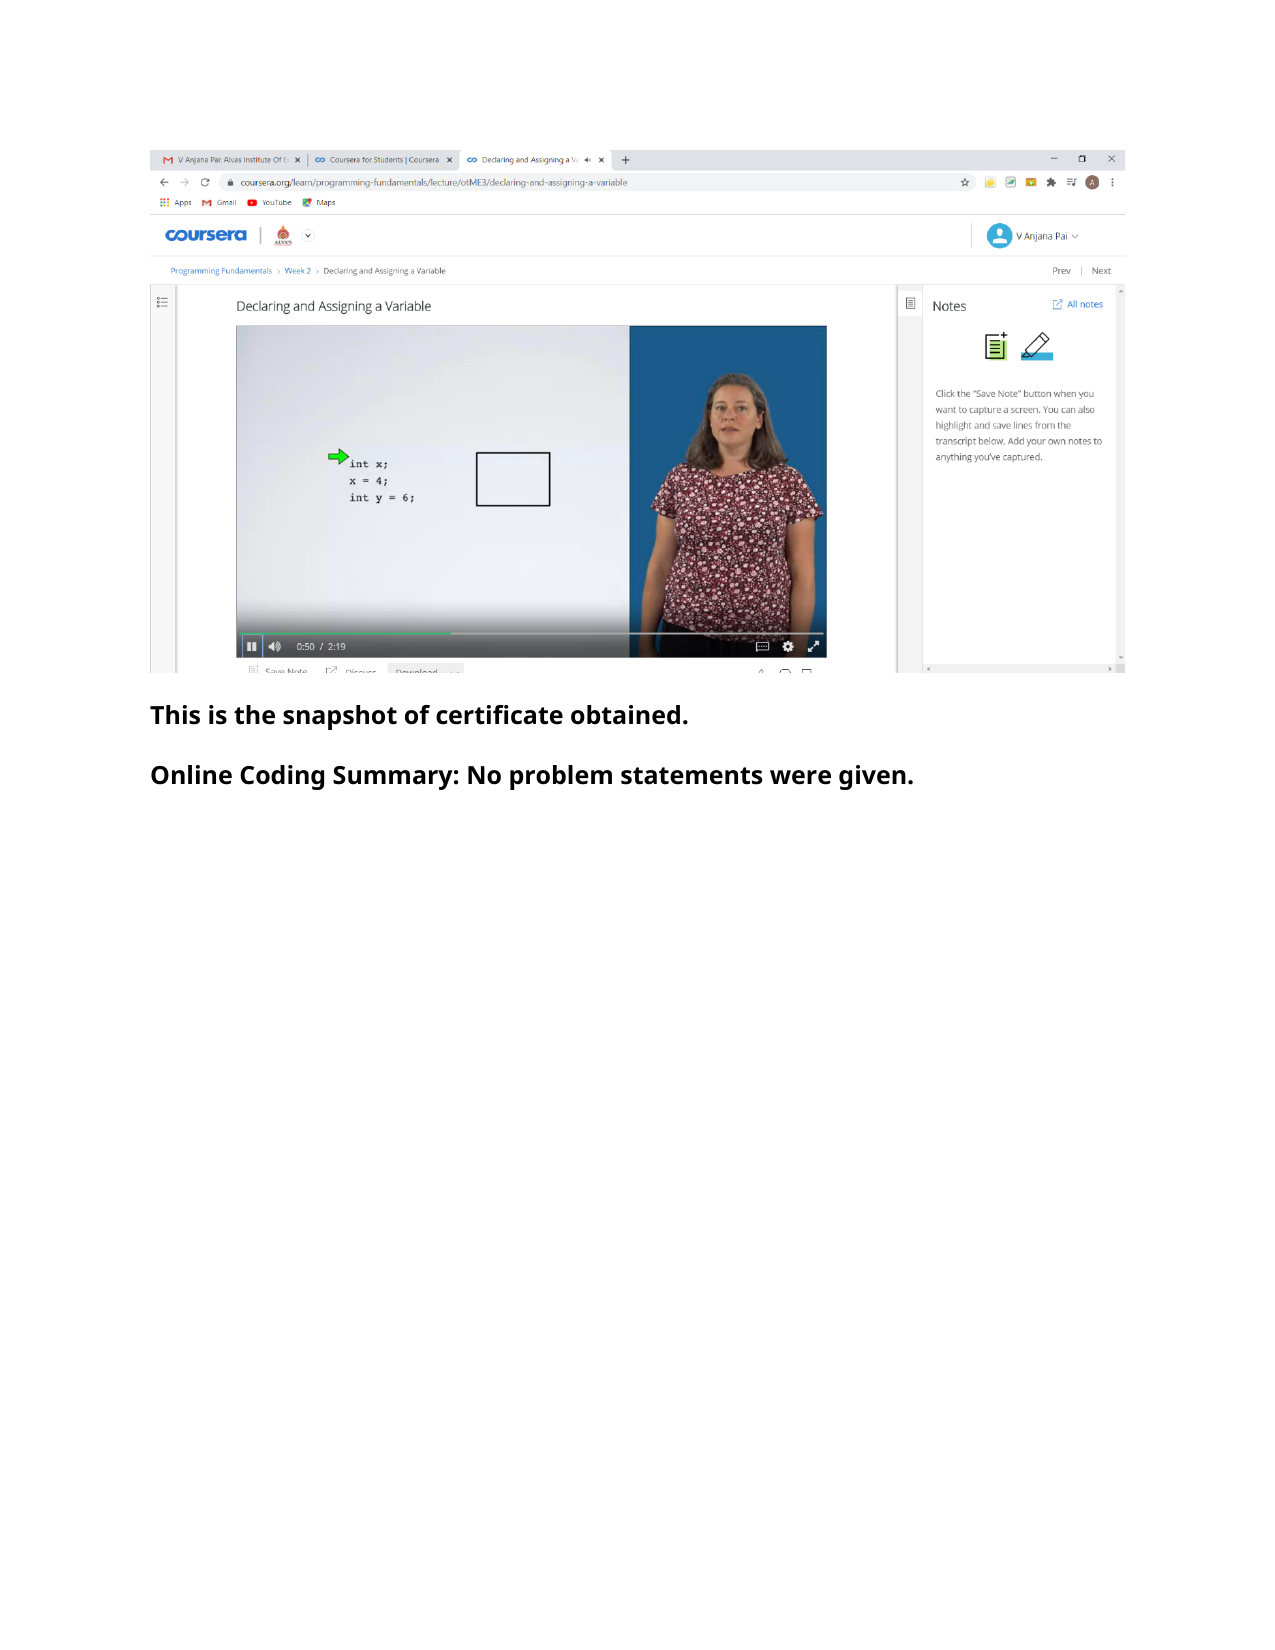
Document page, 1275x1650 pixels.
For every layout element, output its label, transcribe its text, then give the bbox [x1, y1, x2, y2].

text This is the snapshot of certificate obtained. [150, 698, 1125, 732]
text Online Coding Summary: No problem statements were given. [150, 758, 1125, 792]
picture [150, 150, 1125, 673]
